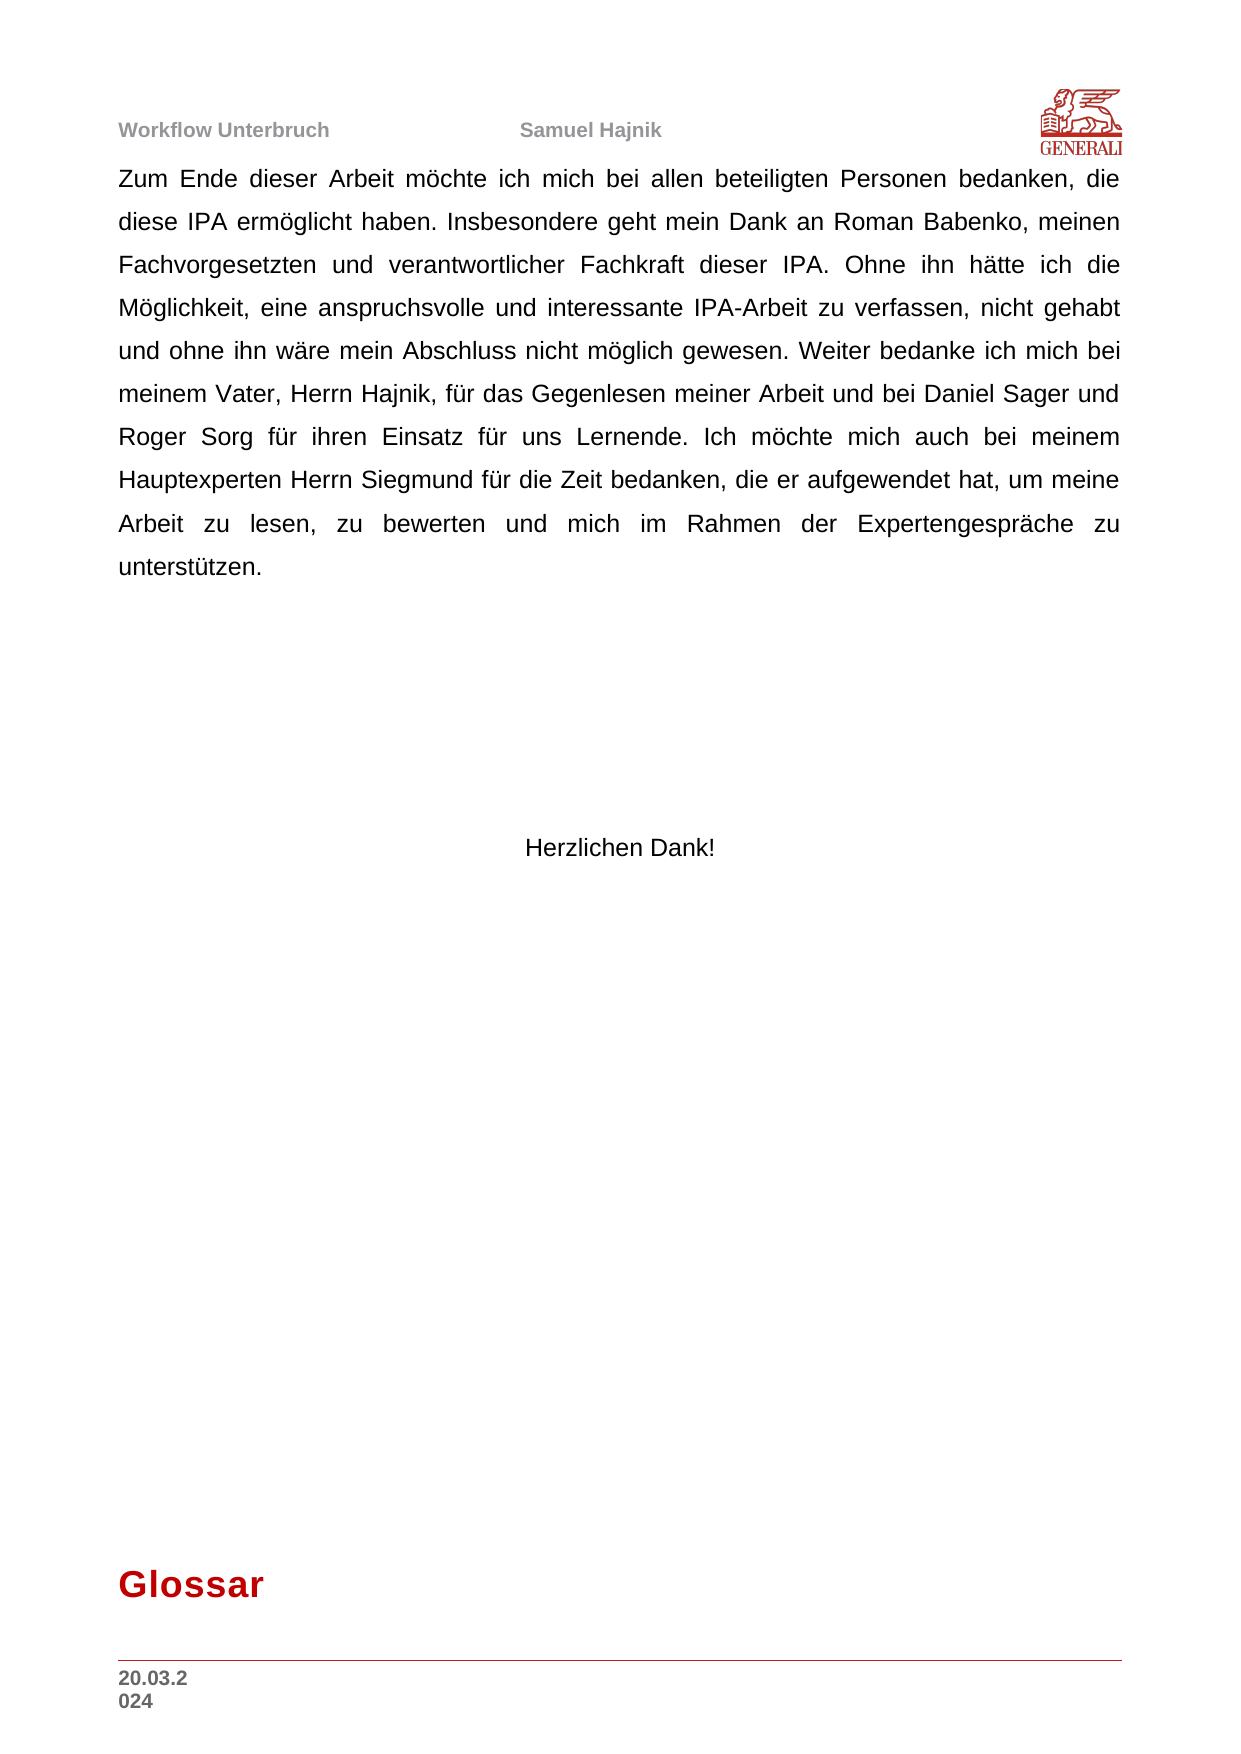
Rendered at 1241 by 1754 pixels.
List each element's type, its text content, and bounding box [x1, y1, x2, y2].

text Zum Ende dieser Arbeit möchte ich mich bei allen beteiligten Personen bedanken, die diese IPA ermöglicht haben. Insbesondere geht mein Dank an Roman Babenko, meinen Fachvorgesetzten und verantwortlicher Fachkraft dieser IPA. Ohne ihn hätte ich die Möglichkeit, eine anspruchsvolle und interessante IPA-Arbeit zu verfassen, nicht gehabt und ohne ihn wäre mein Abschluss nicht möglich gewesen. Weiter bedanke ich mich bei meinem Vater, Herrn Hajnik, für das Gegenlesen meiner Arbeit und bei Daniel Sager und Roger Sorg für ihren Einsatz für uns Lernende. Ich möchte mich auch bei meinem Hauptexperten Herrn Siegmund für die Zeit bedanken, die er aufgewendet hat, um meine Arbeit zu lesen, zu bewerten und mich im Rahmen der Expertengespräche zu unterstützen. [118, 164, 1122, 581]
picture [1040, 89, 1123, 155]
text Herzlichen Dank! [118, 833, 1122, 861]
text Glossar [118, 1562, 1122, 1606]
